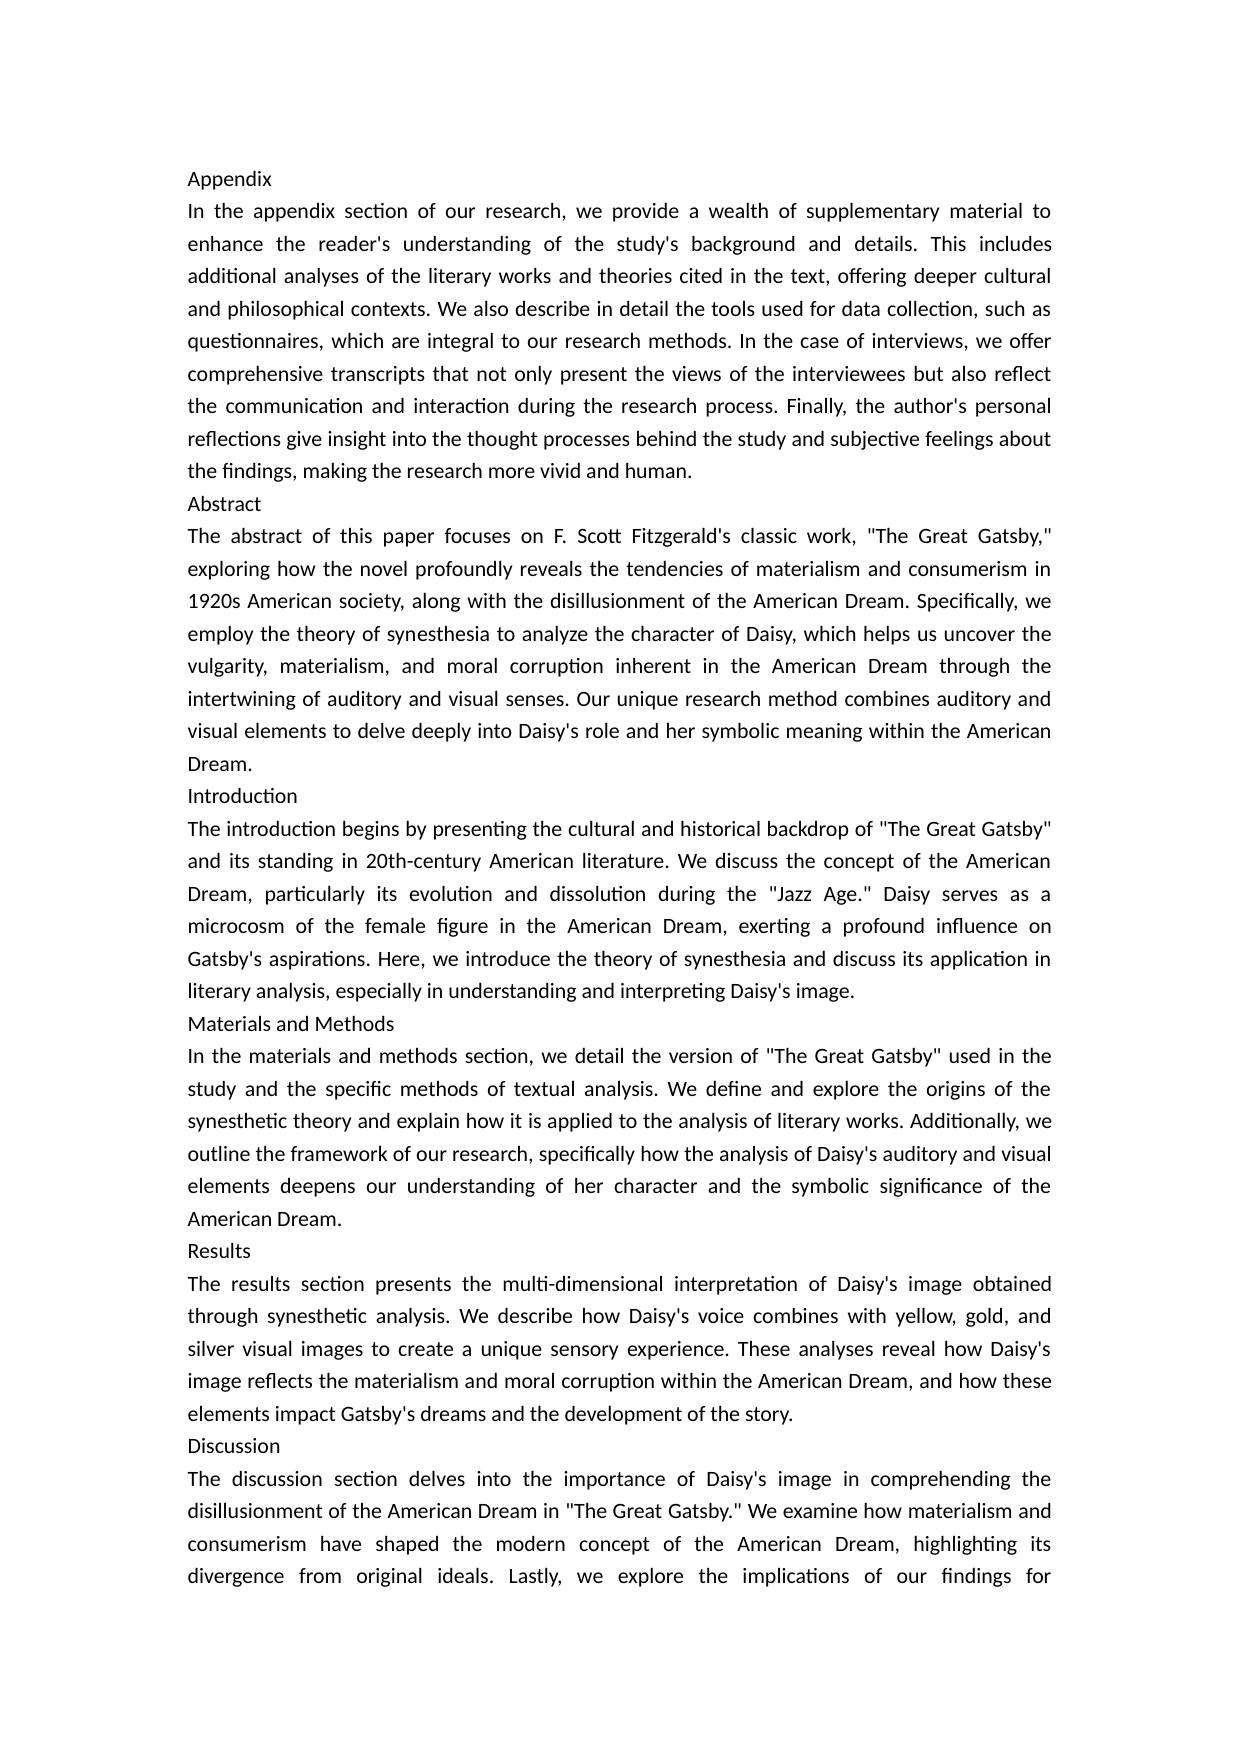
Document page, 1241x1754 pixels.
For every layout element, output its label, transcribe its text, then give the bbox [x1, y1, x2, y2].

text Results [187, 1234, 1053, 1267]
text Appendix [187, 162, 1053, 194]
text Abstract [187, 487, 1053, 519]
text Introduction [187, 779, 1053, 812]
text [187, 1462, 1053, 1592]
text In the appendix section of our research, we provide a wealth of supplementary material to enhance the reader's understanding of the study's background and details. This includes additional analyses of the literary works and theories cited in the text, offering deeper cultural and philosophical contexts. We also describe in detail the tools used for data collection, such as questionnaires, which are integral to our research methods. In the case of interviews, we offer comprehensive transcripts that not only present the views of the interviewees but also reflect the communication and interaction during the research process. Finally, the author's personal reflections give insight into the thought processes behind the study and subjective feelings about the findings, making the research more vivid and human. [187, 194, 1053, 487]
text The introduction begins by presenting the cultural and historical backdrop of "The Great Gatsby" and its standing in 20th-century American literature. We discuss the concept of the American Dream, particularly its evolution and dissolution during the "Jazz Age." Daisy serves as a microcosm of the female figure in the American Dream, exerting a profound influence on Gatsby's aspirations. Here, we introduce the theory of synesthesia and discuss its application in literary analysis, especially in understanding and interpreting Daisy's image. [187, 812, 1053, 1007]
text In the materials and methods section, we detail the version of "The Great Gatsby" used in the study and the specific methods of textual analysis. We define and explore the origins of the synesthetic theory and explain how it is applied to the analysis of literary works. Additionally, we outline the framework of our research, specifically how the analysis of Daisy's auditory and visual elements deepens our understanding of her character and the symbolic significance of the American Dream. [187, 1039, 1053, 1234]
text The abstract of this paper focuses on F. Scott Fitzgerald's classic work, "The Great Gatsby," exploring how the novel profoundly reveals the tendencies of materialism and consumerism in 1920s American society, along with the disillusionment of the American Dream. Specifically, we employ the theory of synesthesia to analyze the character of Daisy, which helps us uncover the vulgarity, materialism, and moral corruption inherent in the American Dream through the intertwining of auditory and visual senses. Our unique research method combines auditory and visual elements to delve deeply into Daisy's role and her symbolic meaning within the American Dream. [187, 519, 1053, 779]
text Materials and Methods [187, 1007, 1053, 1039]
text Discussion [187, 1429, 1053, 1462]
text The results section presents the multi-dimensional interpretation of Daisy's image obtained through synesthetic analysis. We describe how Daisy's voice combines with yellow, gold, and silver visual images to create a unique sensory experience. These analyses reveal how Daisy's image reflects the materialism and moral corruption within the American Dream, and how these elements impact Gatsby's dreams and the development of the story. [187, 1267, 1053, 1429]
